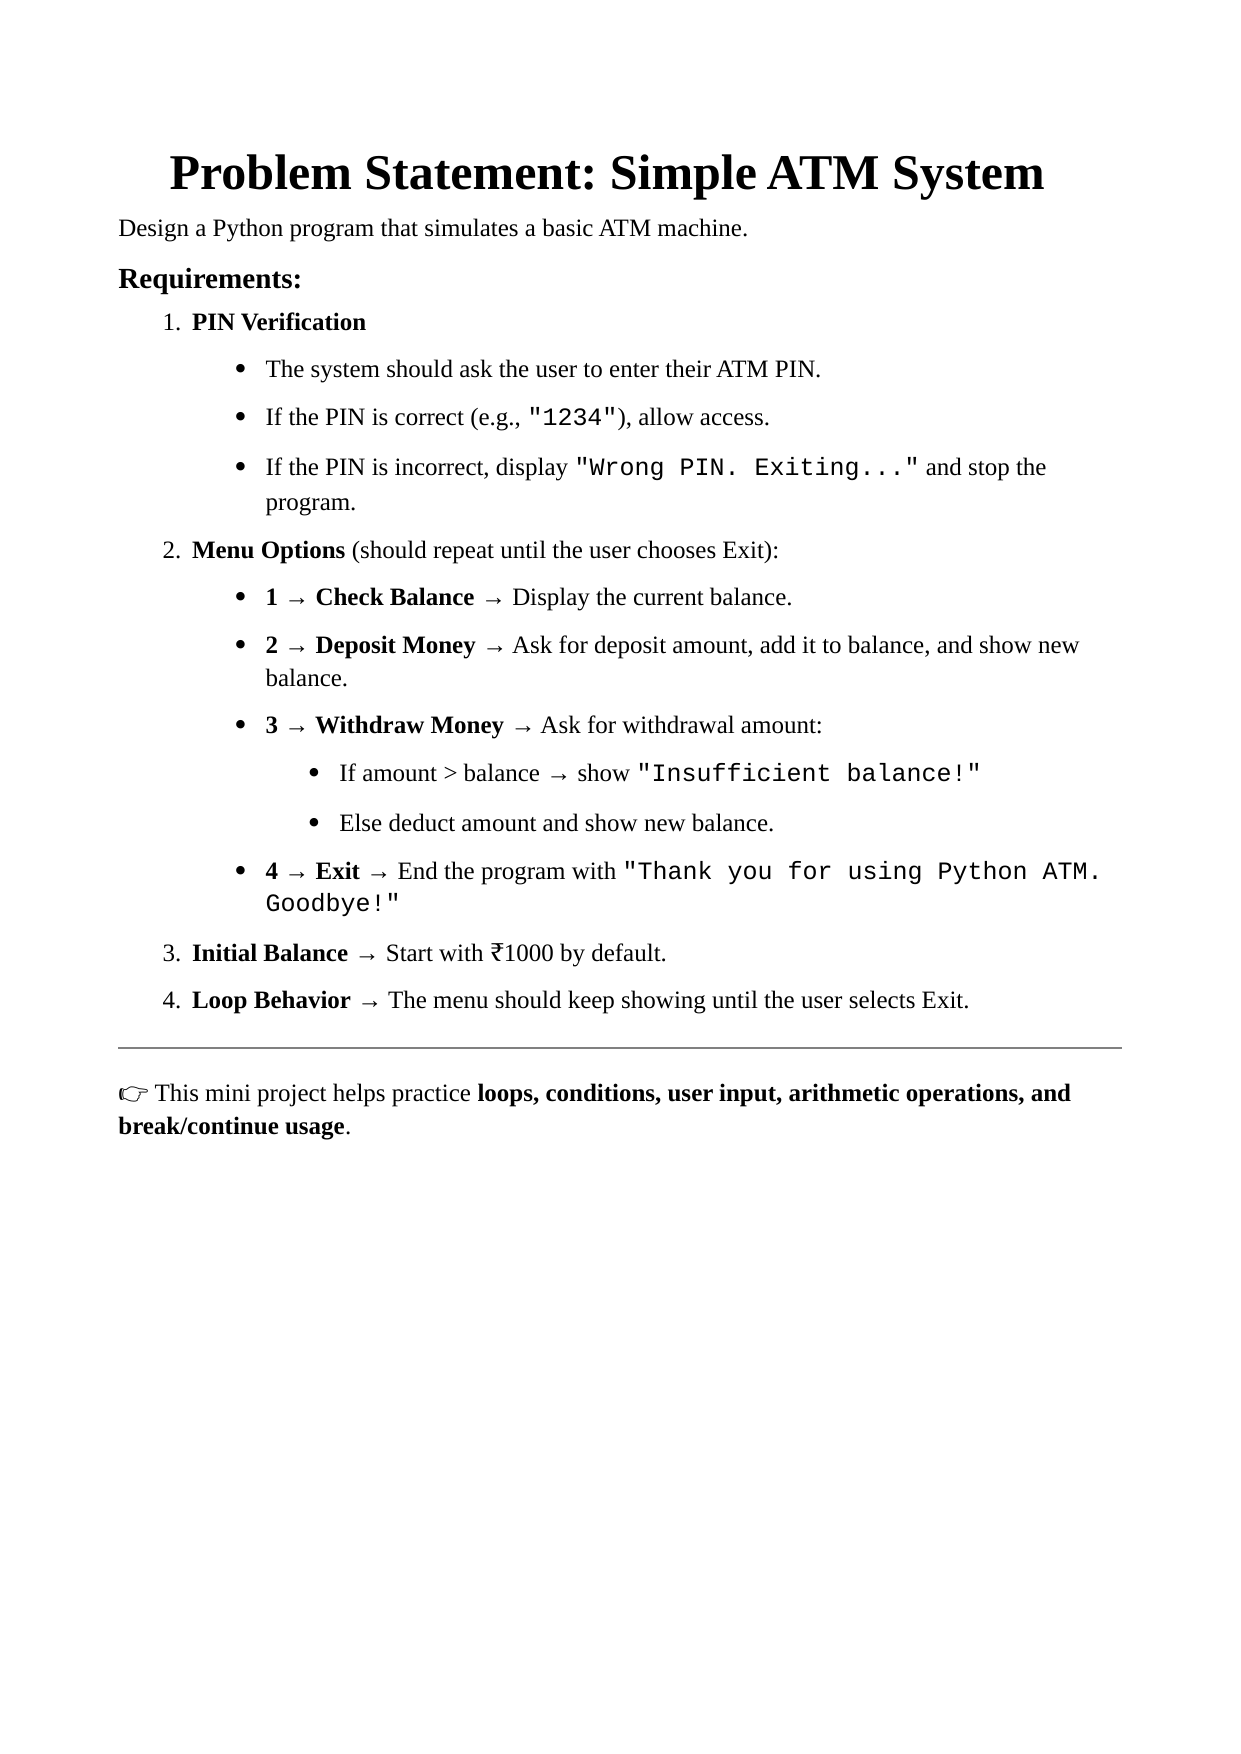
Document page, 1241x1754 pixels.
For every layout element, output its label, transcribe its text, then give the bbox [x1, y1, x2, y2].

list 1 → Check Balance → Display the current balance. [236, 582, 1122, 611]
text Design a Python program that simulates a basic ATM machine. [118, 213, 1122, 242]
list Else deduct amount and show new balance. [309, 808, 1122, 837]
list Initial Balance → Start with ₹1000 by default. [162, 938, 1122, 967]
list 4 → Exit → End the program with "Thank you for using Python ATM. Goodbye!" [236, 856, 1122, 919]
subtitle 📝 Problem Statement: Simple ATM System [118, 143, 1122, 201]
list The system should ask the user to enter their ATM PIN. [236, 354, 1122, 383]
list If the PIN is correct (e.g., "1234"), allow access. [236, 402, 1122, 433]
list PIN Verification [162, 307, 1122, 336]
text 👉 This mini project helps practice loops, conditions, user input, arithmetic operations, and break/continue usage. [118, 1078, 1122, 1140]
list Menu Options (should repeat until the user chooses Exit): [162, 535, 1122, 563]
list Loop Behavior → The menu should keep showing until the user selects Exit. [162, 985, 1122, 1014]
list 3 → Withdraw Money → Ask for withdrawal amount: [236, 711, 1122, 739]
subtitle Requirements: [118, 261, 1122, 294]
list 2 → Deposit Money → Ask for deposit amount, add it to balance, and show new balance. [236, 630, 1122, 692]
list If the PIN is incorrect, display "Wrong PIN. Exiting..." and stop the program. [236, 452, 1122, 516]
list If amount > balance → show "Insufficient balance!" [309, 758, 1122, 789]
